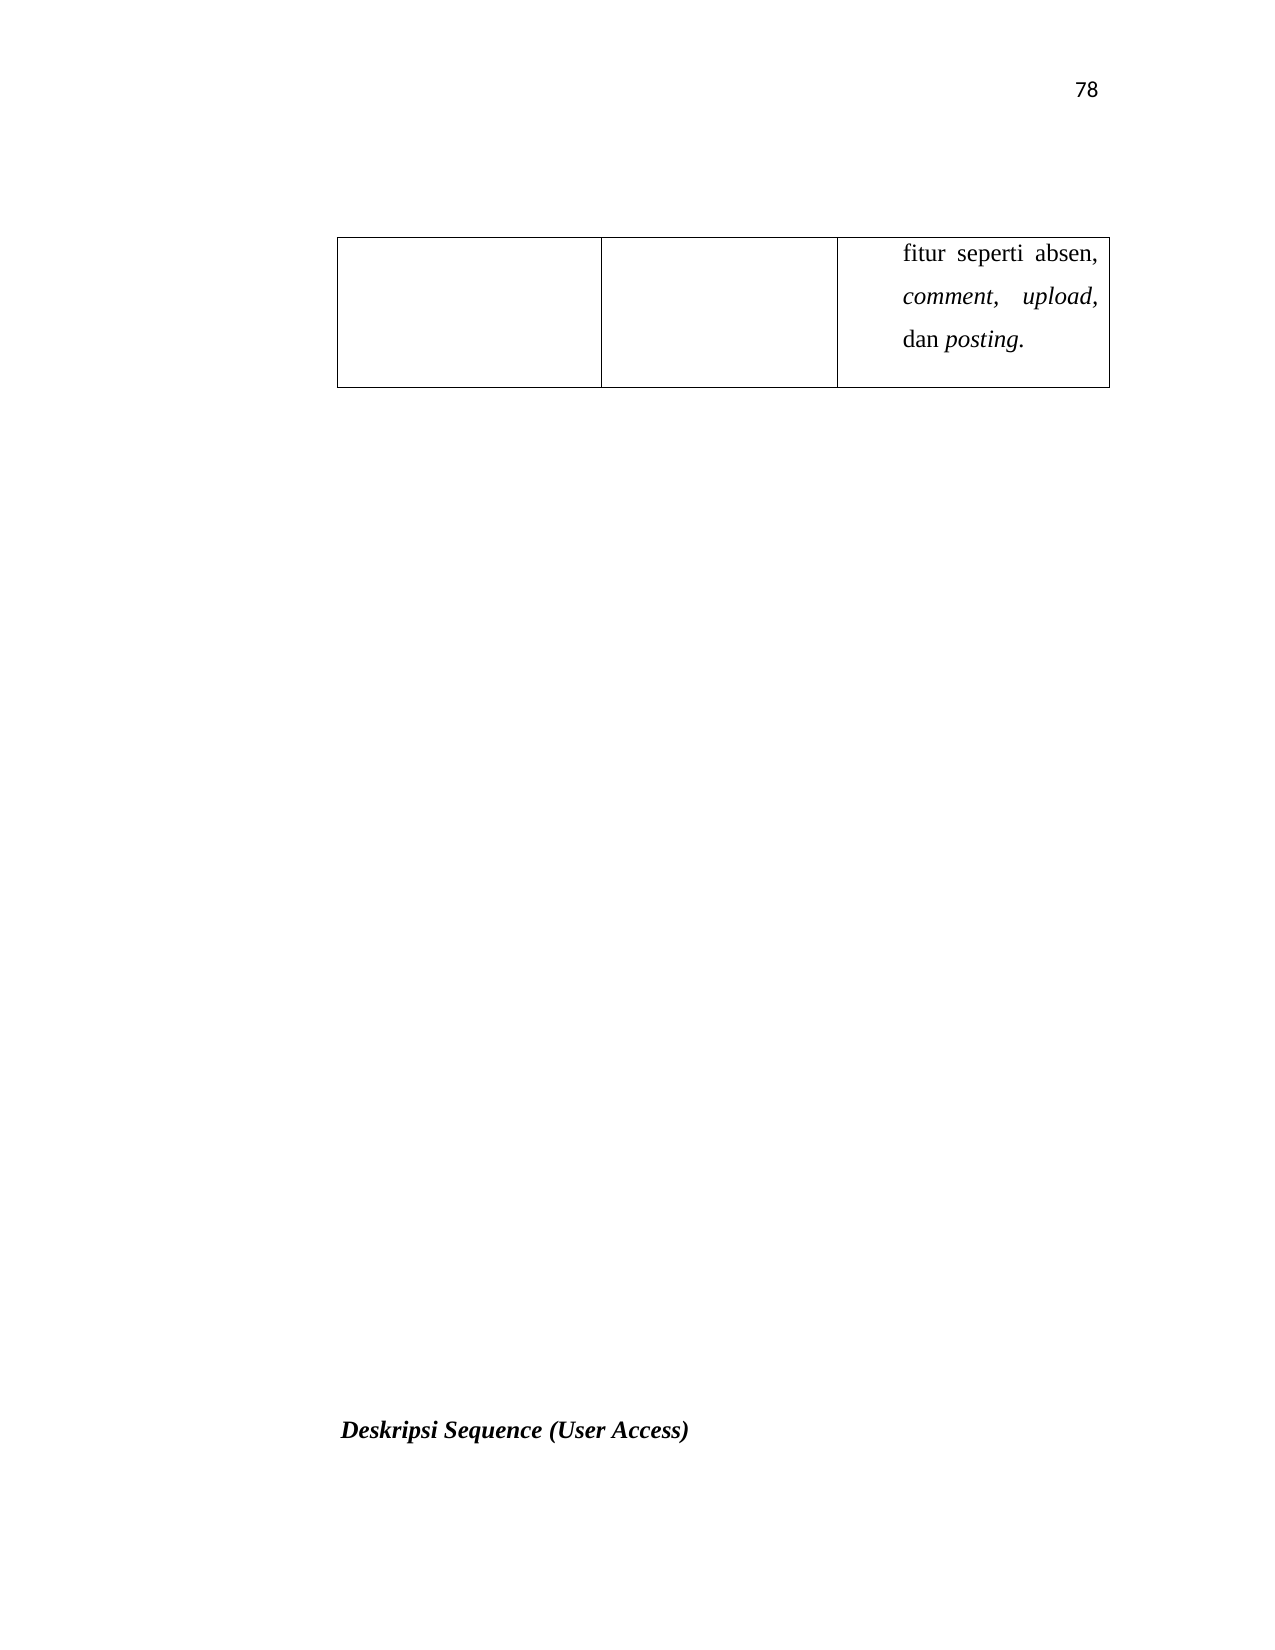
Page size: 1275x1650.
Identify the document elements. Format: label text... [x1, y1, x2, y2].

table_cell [602, 238, 837, 387]
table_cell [338, 238, 601, 387]
subtitle Deskripsi Sequence (User Access) [312, 1415, 1098, 1444]
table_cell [838, 238, 1109, 387]
